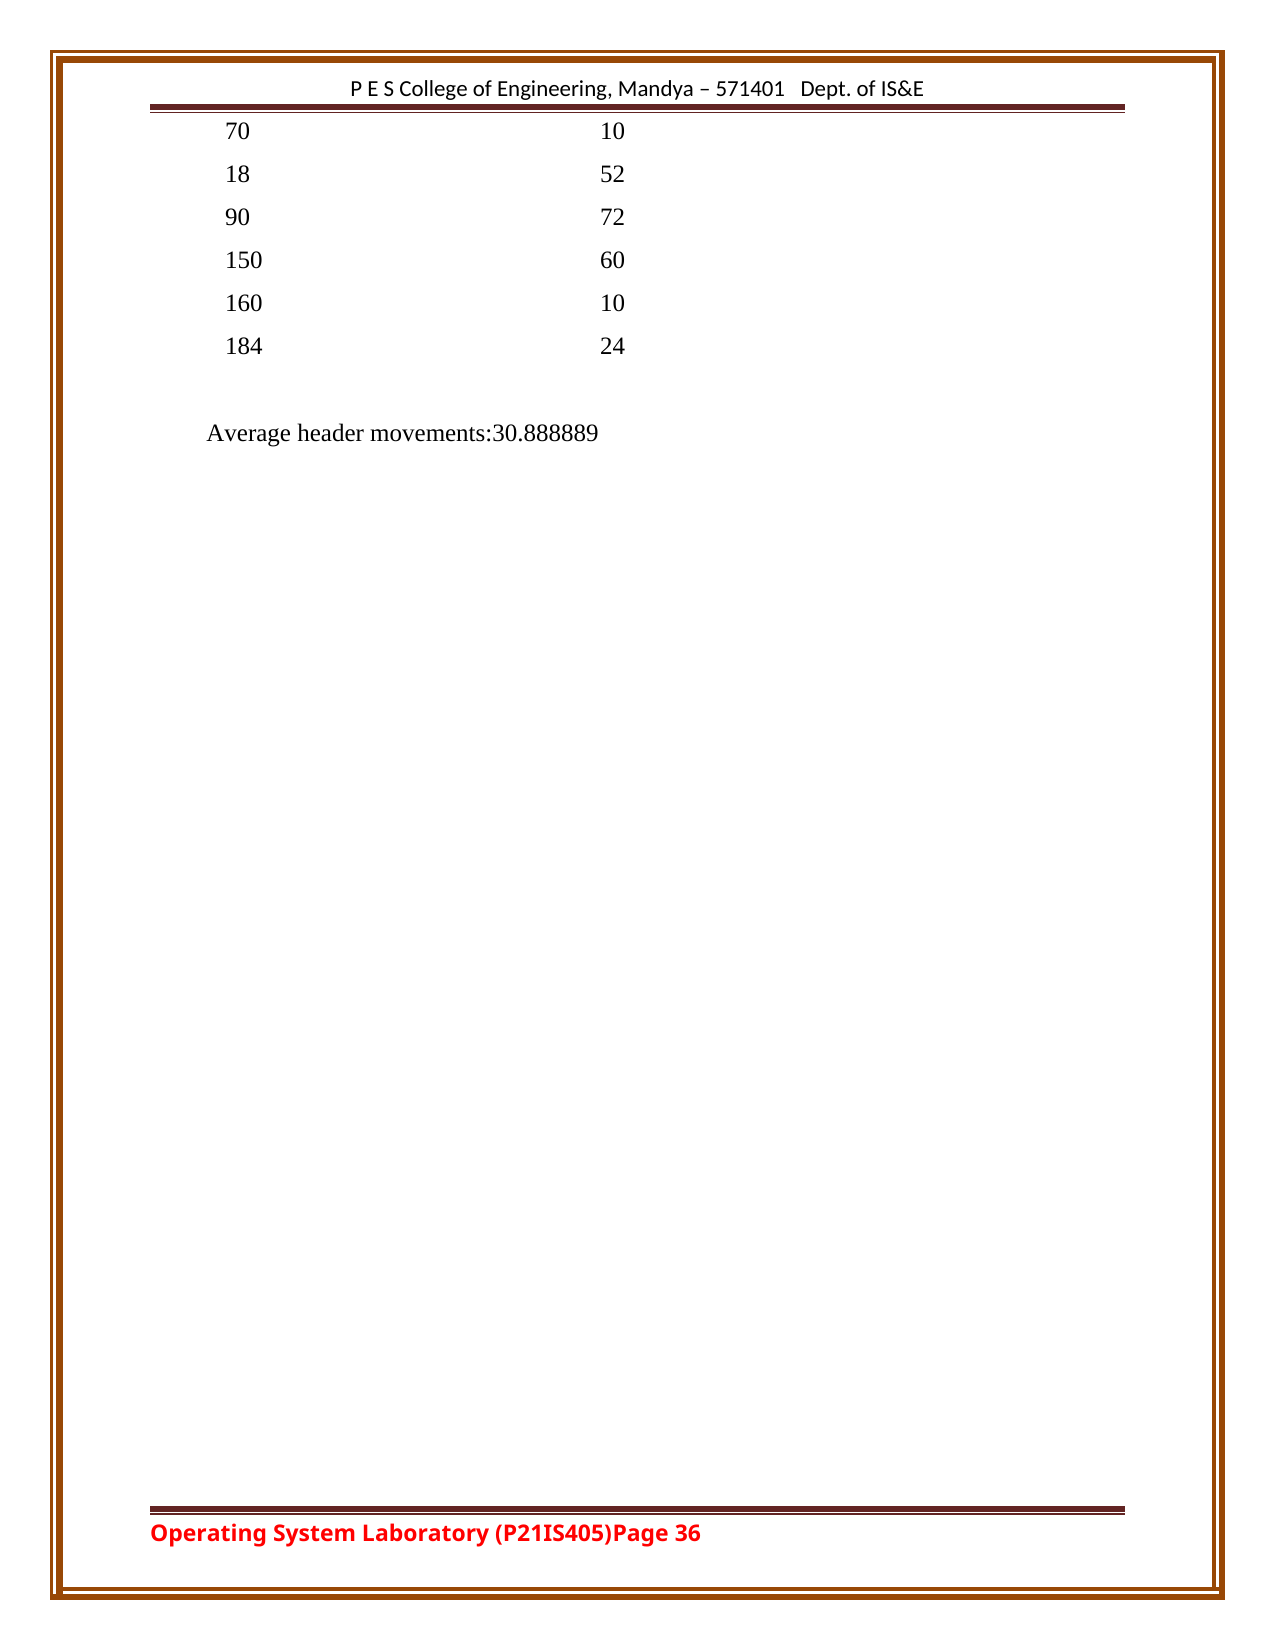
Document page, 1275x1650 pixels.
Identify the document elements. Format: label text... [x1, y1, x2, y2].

text 90 72 [187, 202, 1125, 231]
text Average header movements:30.888889 [150, 418, 1125, 446]
text 160 10 [187, 288, 1125, 317]
text 150 60 [187, 245, 1125, 274]
text 184 24 [187, 331, 1125, 360]
text 70 10 [187, 116, 1125, 144]
text 18 52 [187, 159, 1125, 188]
